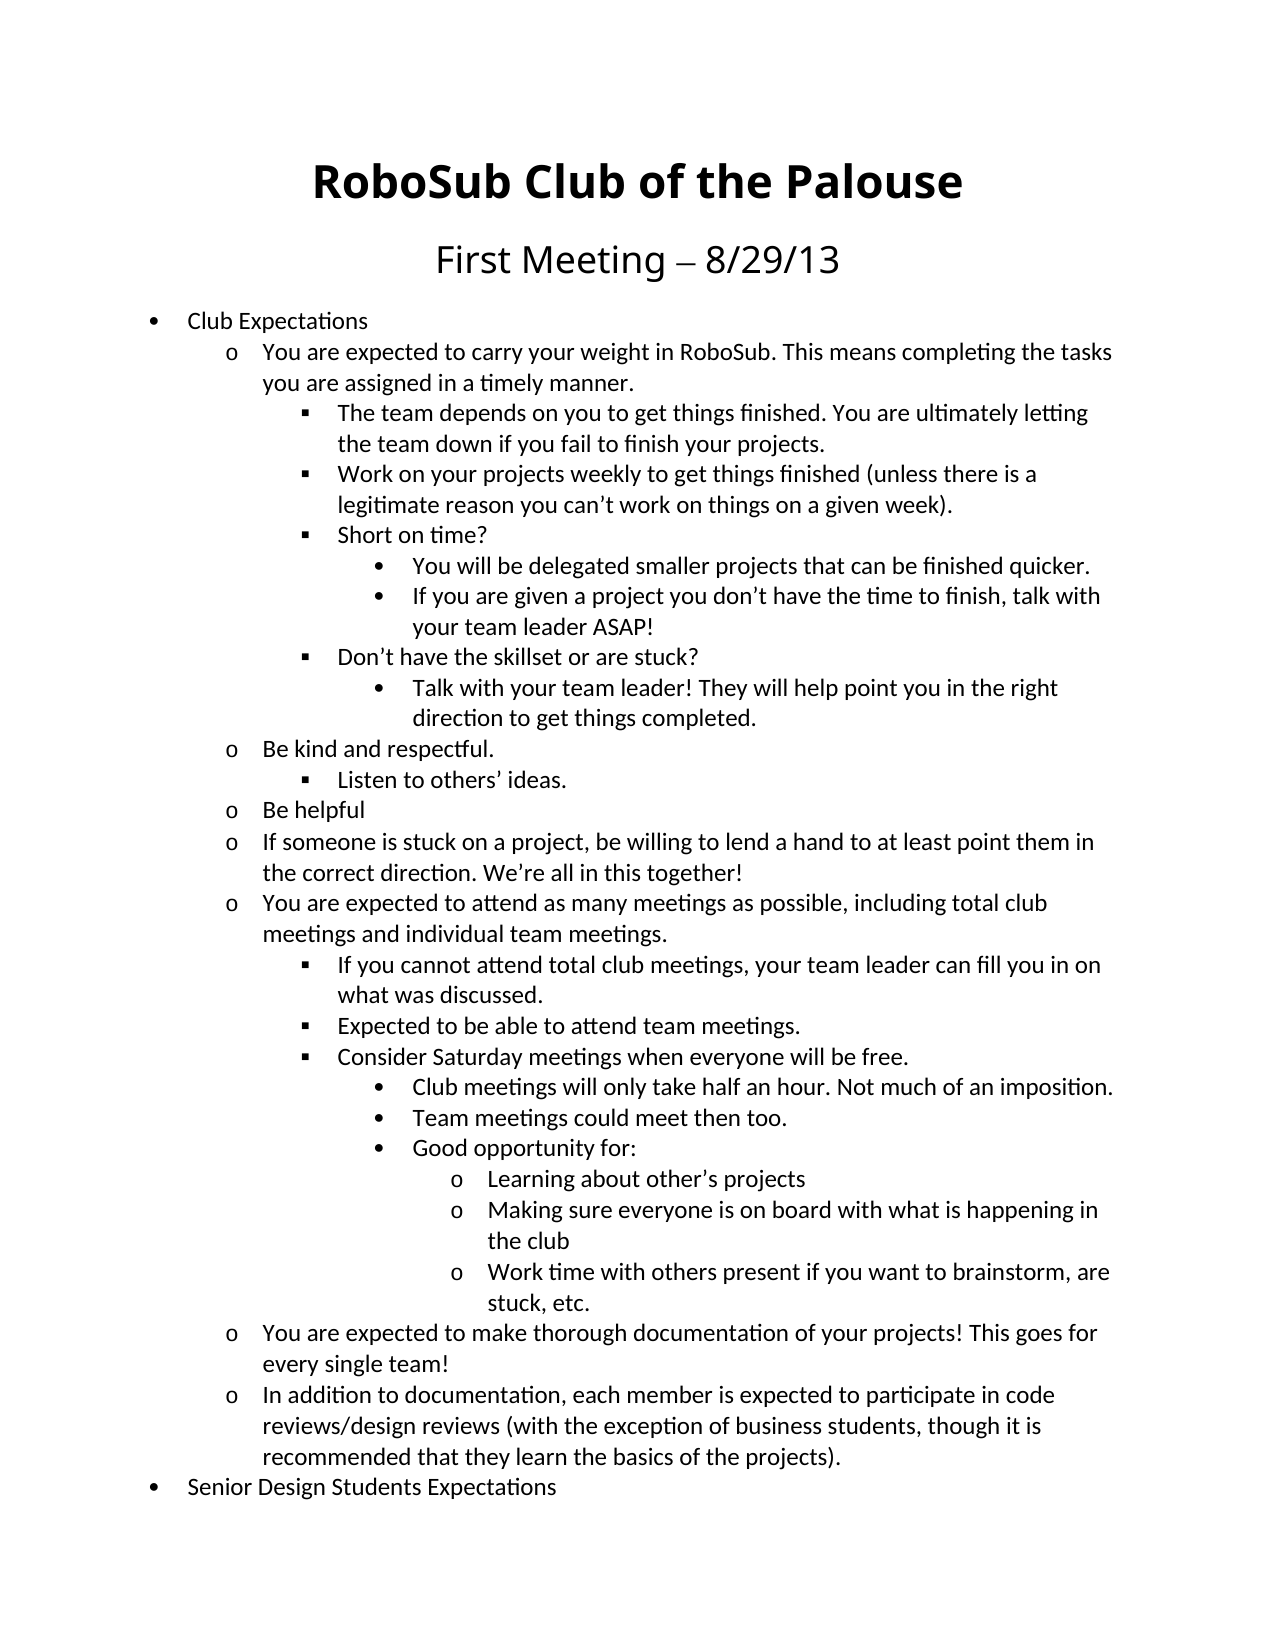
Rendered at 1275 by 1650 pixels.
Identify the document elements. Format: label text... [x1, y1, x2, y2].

list Don’t have the skillset or are stuck? [300, 641, 1125, 672]
list Good opportunity for: [375, 1132, 1125, 1163]
list Club Expectations [150, 305, 1125, 336]
list Listen to others’ ideas. [300, 764, 1125, 795]
list If you are given a project you don’t have the time to finish, talk with your team leader ASAP! [375, 580, 1125, 641]
list Talk with your team leader! They will help point you in the right direction to get things completed. [375, 672, 1125, 733]
text RoboSub Club of the Palouse [150, 150, 1125, 212]
list Making sure everyone is on board with what is happening in the club [450, 1194, 1125, 1256]
list Club meetings will only take half an hour. Not much of an imposition. [375, 1071, 1125, 1102]
list Work time with others present if you want to brainstorm, are stuck, etc. [450, 1256, 1125, 1317]
list Expected to be able to attend team meetings. [300, 1010, 1125, 1041]
list Be helpful [225, 795, 1125, 826]
list Learning about other’s projects [450, 1163, 1125, 1194]
list Be kind and respectful. [225, 733, 1125, 764]
list Consider Saturday meetings when everyone will be free. [300, 1041, 1125, 1071]
list You are expected to make thorough documentation of your projects! This goes for every single team! [225, 1317, 1125, 1379]
list In addition to documentation, each member is expected to participate in code reviews/design reviews (with the exception of business students, though it is recommended that they learn the basics of the projects). [225, 1379, 1125, 1471]
list If someone is stuck on a project, be willing to lend a hand to at least point them in the correct direction. We’re all in this together! [225, 826, 1125, 887]
list If you cannot attend total club meetings, your team leader can fill you in on what was discussed. [300, 949, 1125, 1010]
list You are expected to carry your weight in RoboSub. This means completing the tasks you are assigned in a timely manner. [225, 336, 1125, 397]
list Team meetings could meet then too. [375, 1102, 1125, 1132]
list The team depends on you to get things finished. You are ultimately letting the team down if you fail to finish your projects. [300, 397, 1125, 458]
list Work on your projects weekly to get things finished (unless there is a legitimate reason you can’t work on things on a given week). [300, 458, 1125, 519]
list You are expected to attend as many meetings as possible, including total club meetings and individual team meetings. [225, 887, 1125, 949]
list Short on time? [300, 519, 1125, 550]
list You will be delegated smaller projects that can be finished quicker. [375, 550, 1125, 580]
list Senior Design Students Expectations [150, 1471, 1125, 1502]
text First Meeting – 8/29/13 [150, 233, 1125, 284]
